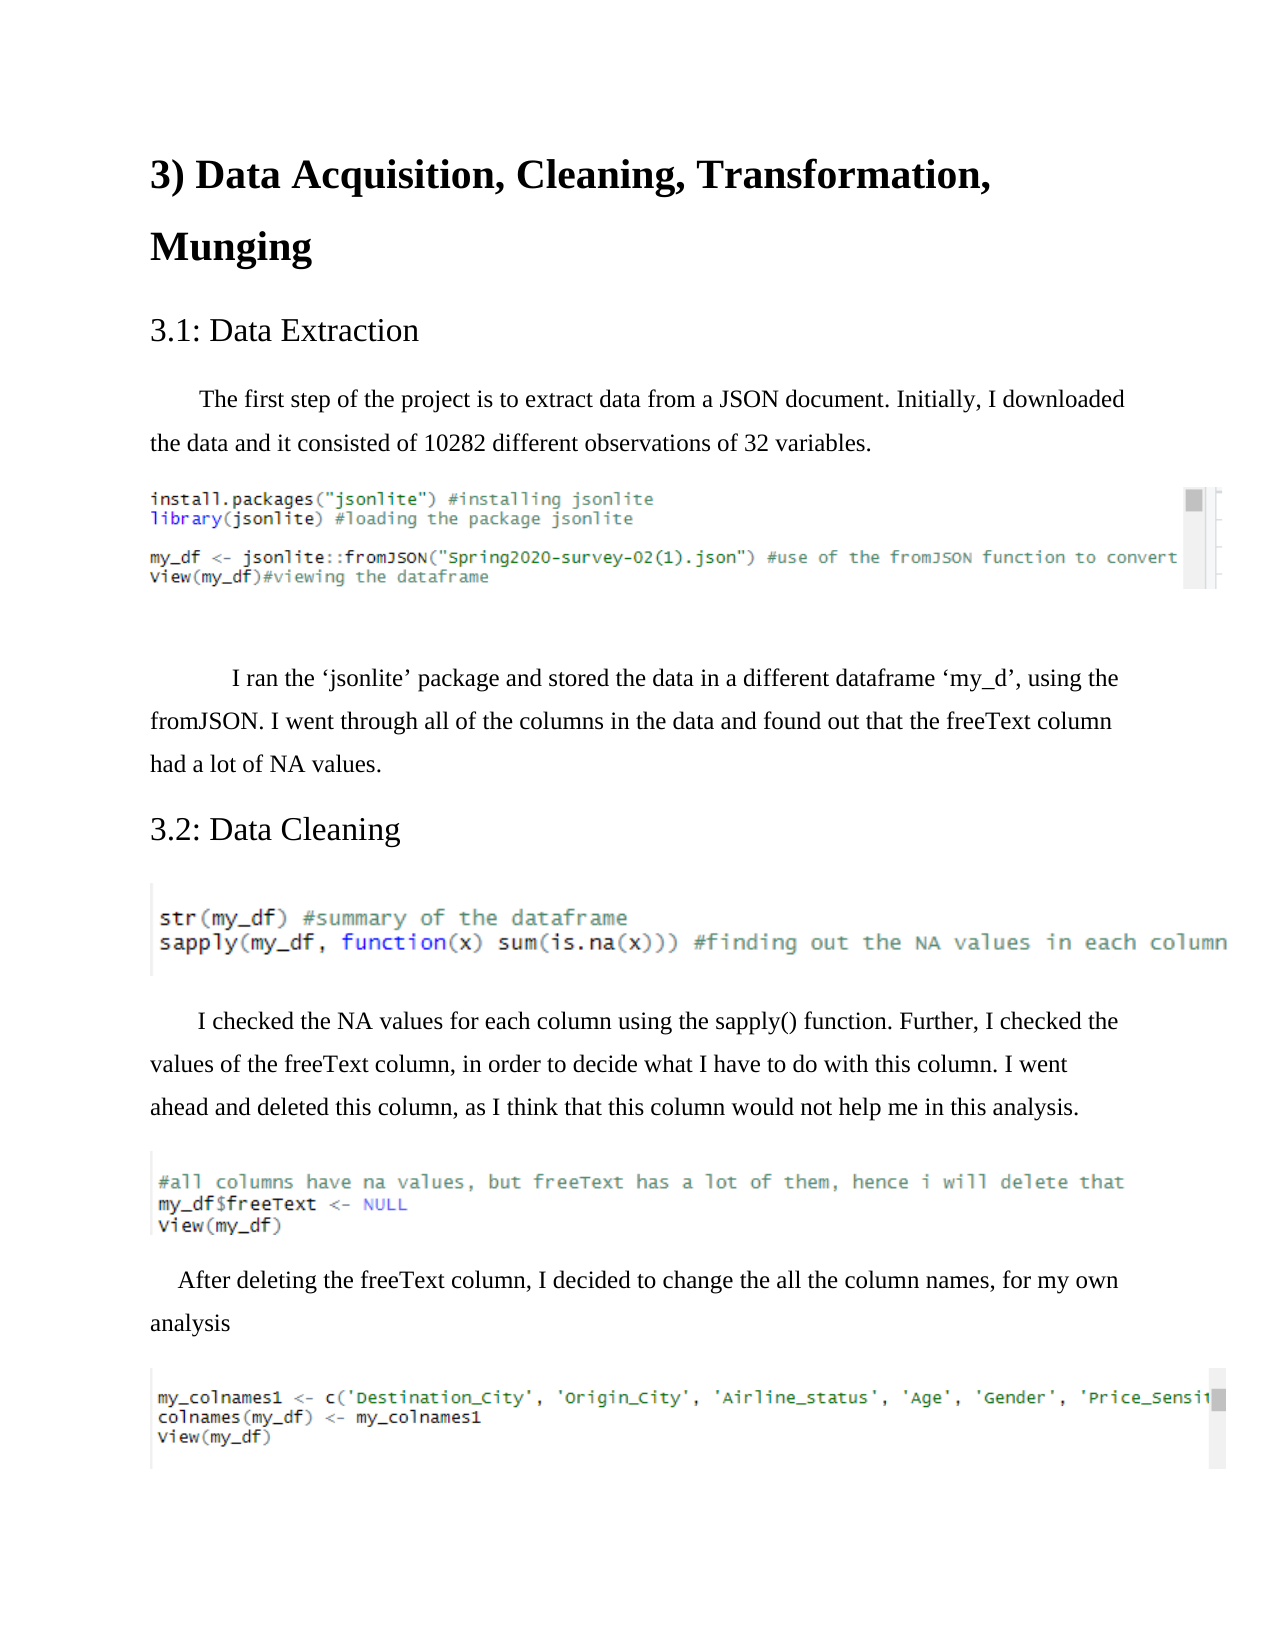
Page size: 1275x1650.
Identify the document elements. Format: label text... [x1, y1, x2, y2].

picture [150, 883, 1230, 976]
text 3) Data Acquisition, Cleaning, Transformation, Munging [150, 150, 1125, 270]
picture [150, 1151, 1125, 1235]
text The first step of the project is to extract data from a JSON document. Initially, I downloaded the data and it consisted of 10282 different observations of 32 variables. [150, 384, 1125, 456]
text 3.2: Data Cleaning [150, 809, 1125, 847]
text After deleting the freeText column, I decided to change the all the column names, for my own analysis [150, 1265, 1125, 1337]
text I ran the ‘jsonlite’ package and stored the data in a different dataframe ‘my_d’, using the fromJSON. I went through all of the columns in the data and found out that the freeText column had a lot of NA values. [150, 663, 1125, 778]
text I checked the NA values for each column using the sapply() function. Further, I checked the values of the freeText column, in order to decide what I have to do with this column. I went ahead and deleted this column, as I think that this column would not help me in this analysis. [150, 1006, 1125, 1121]
picture [150, 1368, 1226, 1469]
picture [150, 487, 1223, 589]
text 3.1: Data Extraction [150, 310, 1125, 349]
